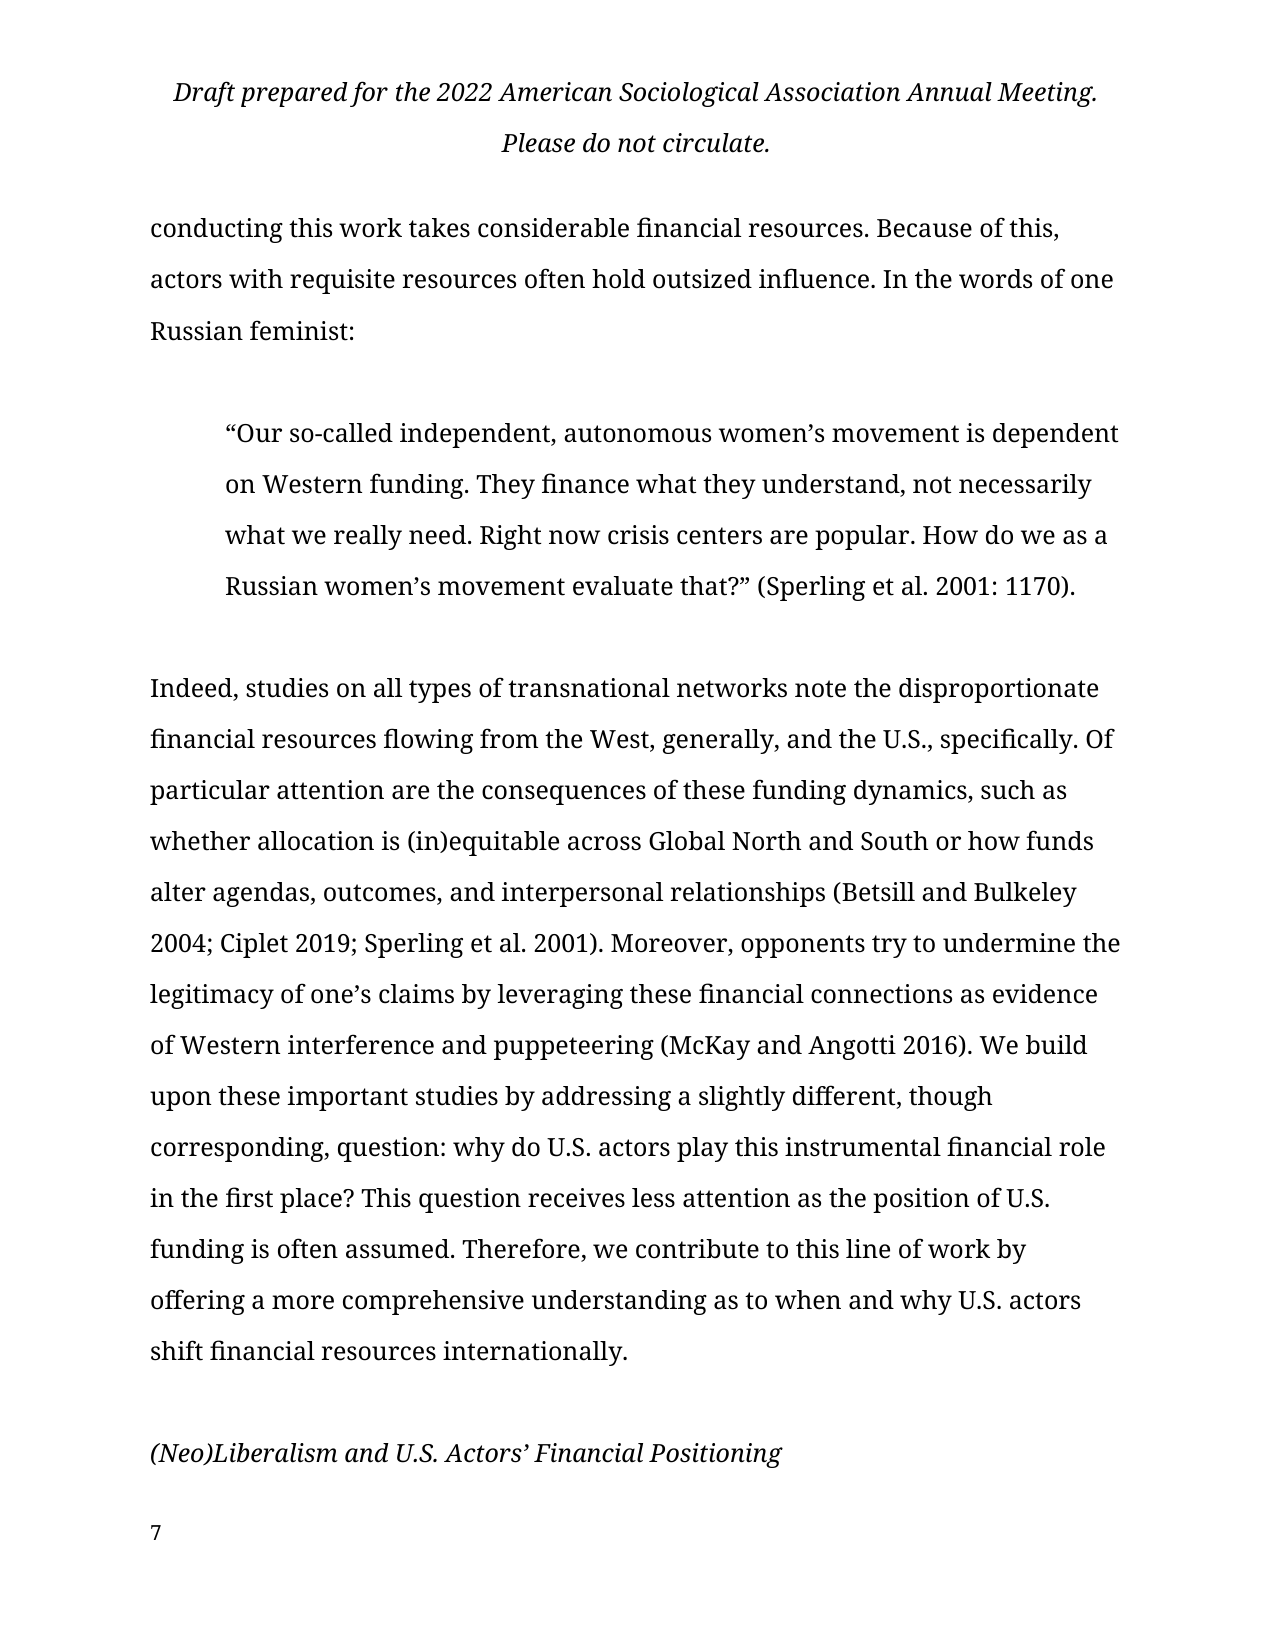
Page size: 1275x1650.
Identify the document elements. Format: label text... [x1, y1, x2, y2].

text Indeed, studies on all types of transnational networks note the disproportionate financial resources flowing from the West, generally, and the U.S., specifically. Of particular attention are the consequences of these funding dynamics, such as whether allocation is (in)equitable across Global North and South or how funds alter agendas, outcomes, and interpersonal relationships (Betsill and Bulkeley 2004; Ciplet 2019; Sperling et al. 2001). Moreover, opponents try to undermine the legitimacy of one’s claims by leveraging these financial connections as evidence of Western interference and puppeteering (McKay and Angotti 2016). We build upon these important studies by addressing a slightly different, though corresponding, question: why do U.S. actors play this instrumental financial role in the first place? This question receives less attention as the position of U.S. funding is often assumed. Therefore, we contribute to this line of work by offering a more comprehensive understanding as to when and why U.S. actors shift financial resources internationally. [150, 671, 1125, 1368]
text (Neo)Liberalism and U.S. Actors’ Financial Positioning [150, 1436, 1125, 1470]
text “Our so-called independent, autonomous women’s movement is dependent on Western funding. They finance what they understand, not necessarily what we really need. Right now crisis centers are popular. How do we as a Russian women’s movement evaluate that?” (Sperling et al. 2001: 1170). [225, 415, 1125, 602]
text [150, 211, 1125, 347]
